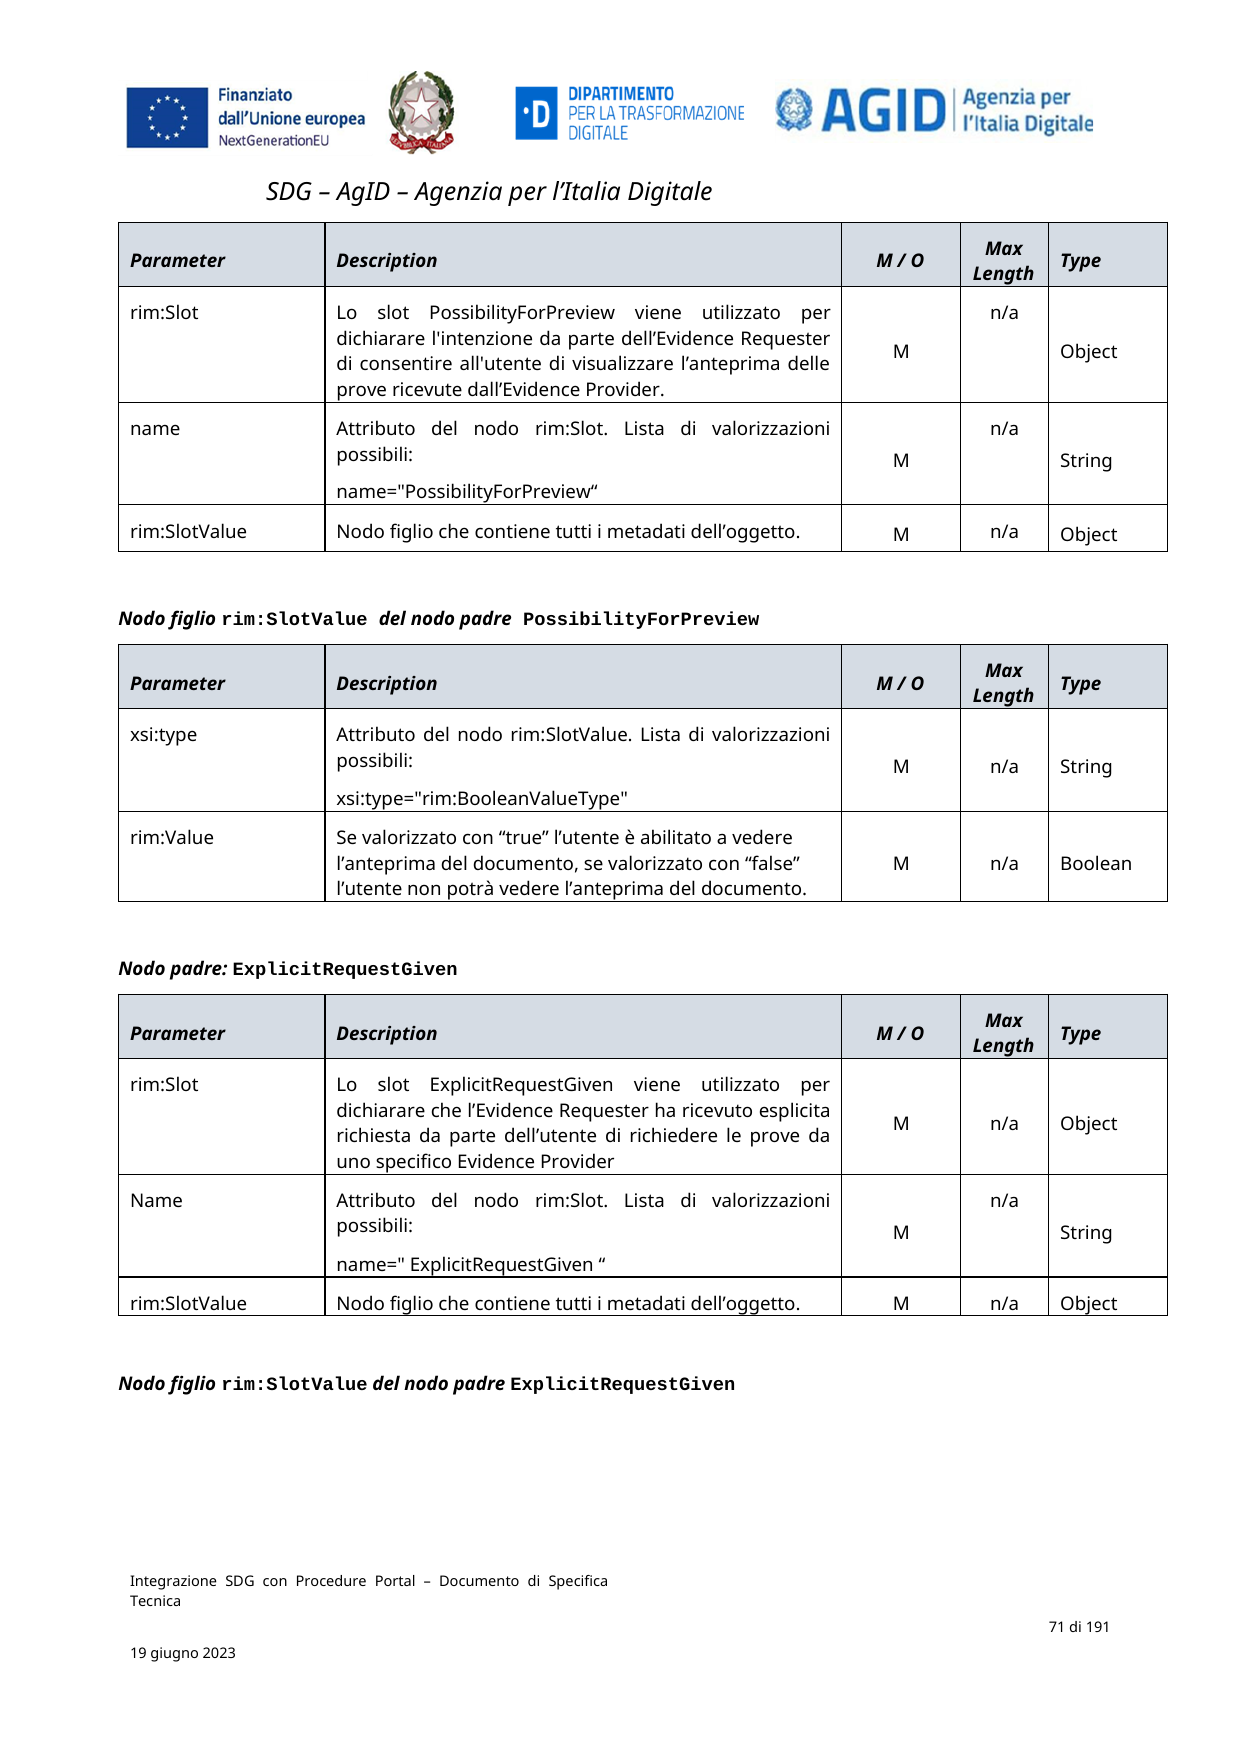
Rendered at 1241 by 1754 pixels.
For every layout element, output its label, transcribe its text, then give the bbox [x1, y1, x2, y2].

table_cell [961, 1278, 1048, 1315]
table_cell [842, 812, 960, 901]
text Nodo figlio rim:SlotValue del nodo padre PossibilityForPreview [118, 605, 1122, 631]
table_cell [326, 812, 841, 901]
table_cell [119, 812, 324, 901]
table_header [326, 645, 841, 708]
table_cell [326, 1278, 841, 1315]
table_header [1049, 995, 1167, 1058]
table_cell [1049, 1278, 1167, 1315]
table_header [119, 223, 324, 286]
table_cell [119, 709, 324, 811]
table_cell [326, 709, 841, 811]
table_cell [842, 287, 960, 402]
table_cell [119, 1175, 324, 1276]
text Nodo figlio rim:SlotValue del nodo padre ExplicitRequestGiven [118, 1370, 1122, 1396]
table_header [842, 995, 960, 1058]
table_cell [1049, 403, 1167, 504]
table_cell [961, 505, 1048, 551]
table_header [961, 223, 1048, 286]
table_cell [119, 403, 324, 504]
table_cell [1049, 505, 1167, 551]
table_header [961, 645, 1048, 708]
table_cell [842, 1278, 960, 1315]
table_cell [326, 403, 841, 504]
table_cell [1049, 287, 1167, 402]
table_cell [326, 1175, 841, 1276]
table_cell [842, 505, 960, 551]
picture [118, 71, 1094, 157]
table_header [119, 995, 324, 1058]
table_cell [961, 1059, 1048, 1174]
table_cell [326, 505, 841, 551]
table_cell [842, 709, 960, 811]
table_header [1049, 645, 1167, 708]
text Nodo padre: ExplicitRequestGiven [118, 955, 1122, 981]
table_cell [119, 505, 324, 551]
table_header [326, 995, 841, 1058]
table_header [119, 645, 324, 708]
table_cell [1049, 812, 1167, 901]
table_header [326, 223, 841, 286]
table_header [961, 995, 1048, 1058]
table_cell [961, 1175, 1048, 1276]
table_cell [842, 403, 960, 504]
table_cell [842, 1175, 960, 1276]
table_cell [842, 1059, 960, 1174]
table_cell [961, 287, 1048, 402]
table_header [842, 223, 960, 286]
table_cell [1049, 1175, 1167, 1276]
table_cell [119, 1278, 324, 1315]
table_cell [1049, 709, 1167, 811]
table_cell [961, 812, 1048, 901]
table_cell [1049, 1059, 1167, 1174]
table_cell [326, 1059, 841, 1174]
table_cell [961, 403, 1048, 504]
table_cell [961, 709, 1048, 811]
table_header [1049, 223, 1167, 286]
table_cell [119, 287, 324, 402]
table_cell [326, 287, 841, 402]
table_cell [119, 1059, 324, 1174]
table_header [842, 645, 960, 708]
